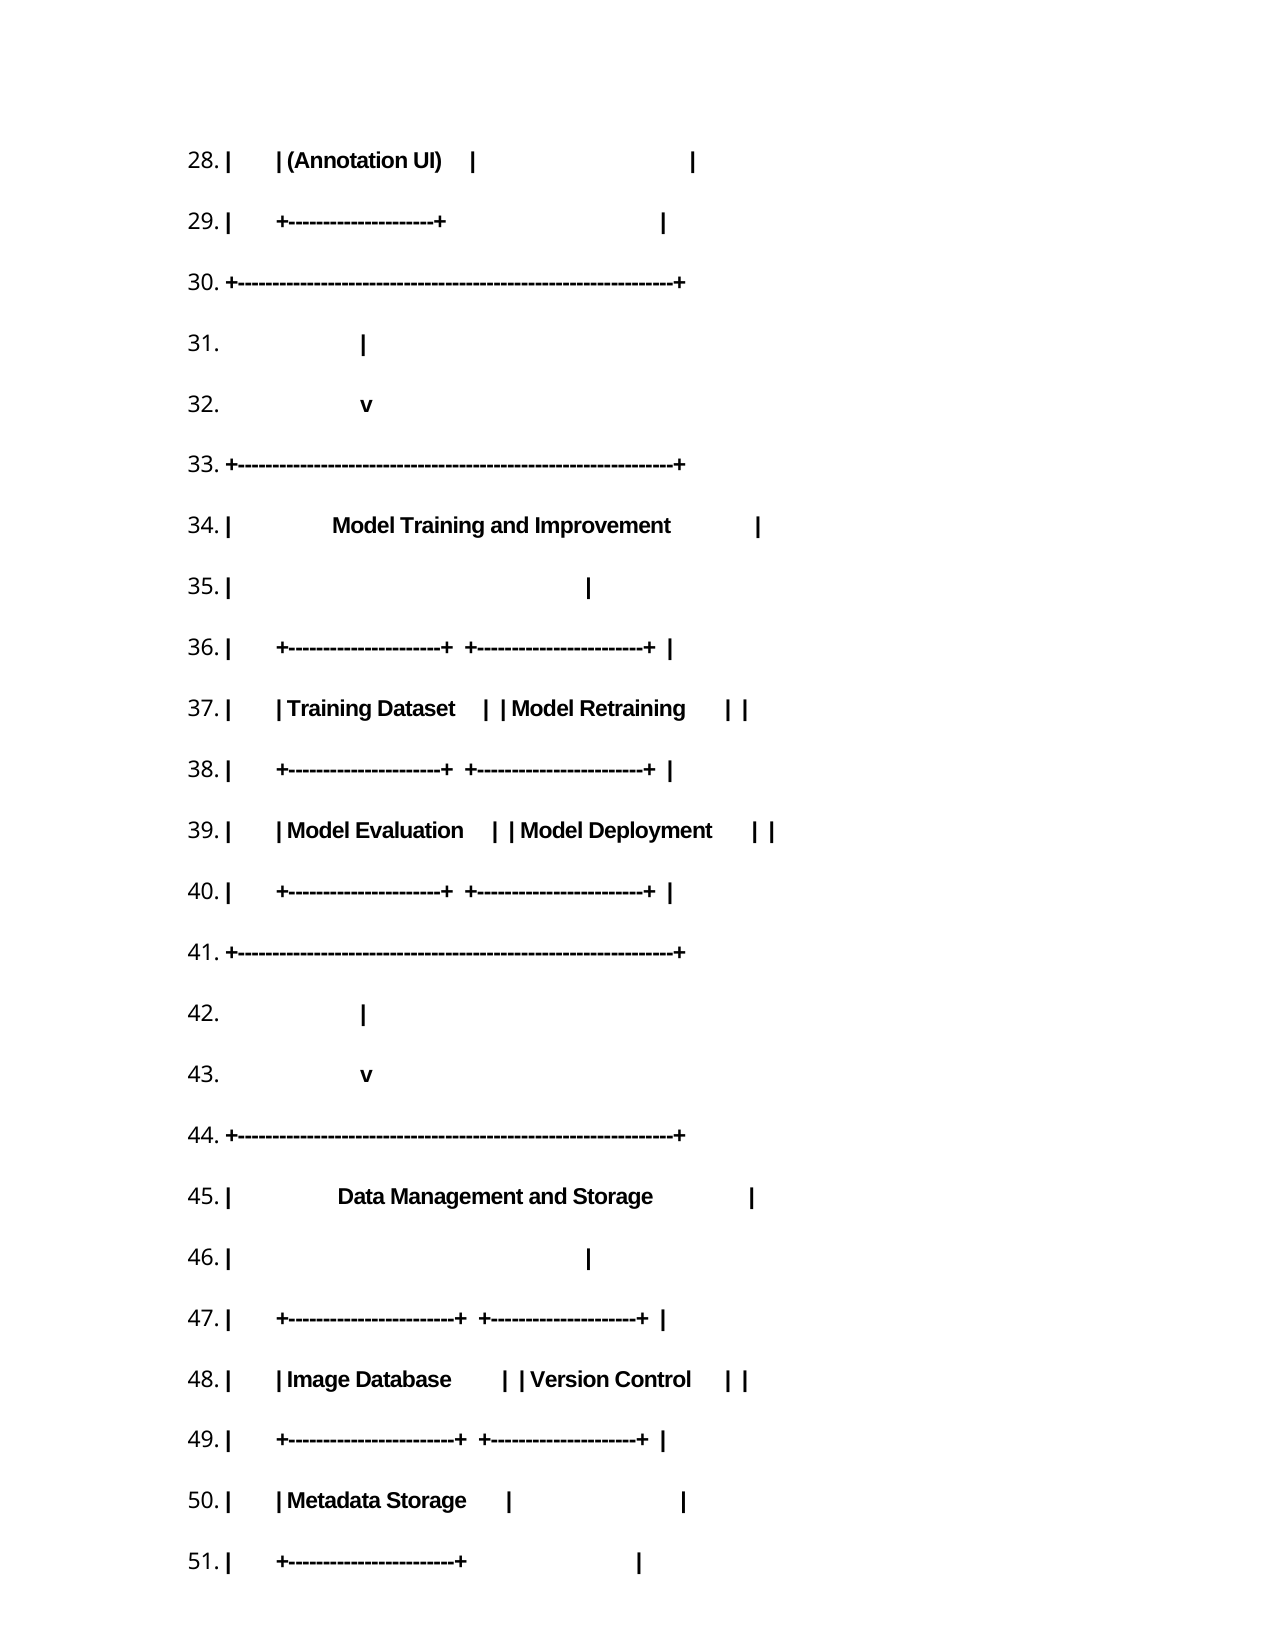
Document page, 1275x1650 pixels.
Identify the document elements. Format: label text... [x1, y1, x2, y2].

list | +------------------------+ +---------------------+ | [187, 1423, 1125, 1455]
list | [187, 327, 1125, 358]
list | | Model Evaluation | | Model Deployment | | [187, 814, 1125, 845]
list | | Metadata Storage | | [187, 1484, 1125, 1516]
list | | [187, 1241, 1125, 1272]
list | +---------------------+ | [187, 205, 1125, 236]
list | | (Annotation UI) | | [187, 144, 1125, 175]
list | +----------------------+ +------------------------+ | [187, 631, 1125, 662]
list v [187, 387, 1125, 419]
list | | [187, 570, 1125, 602]
list v [187, 1058, 1125, 1089]
list +---------------------------------------------------------------+ [187, 1119, 1125, 1150]
list | | Training Dataset | | Model Retraining | | [187, 692, 1125, 723]
list | +----------------------+ +------------------------+ | [187, 875, 1125, 906]
list | Data Management and Storage | [187, 1180, 1125, 1211]
list | Model Training and Improvement | [187, 509, 1125, 541]
list +---------------------------------------------------------------+ [187, 266, 1125, 297]
list | +------------------------+ | [187, 1545, 1125, 1577]
list +---------------------------------------------------------------+ [187, 448, 1125, 480]
list | [187, 997, 1125, 1028]
list | +------------------------+ +---------------------+ | [187, 1302, 1125, 1333]
list +---------------------------------------------------------------+ [187, 936, 1125, 967]
list | +----------------------+ +------------------------+ | [187, 753, 1125, 784]
list | | Image Database | | Version Control | | [187, 1362, 1125, 1394]
